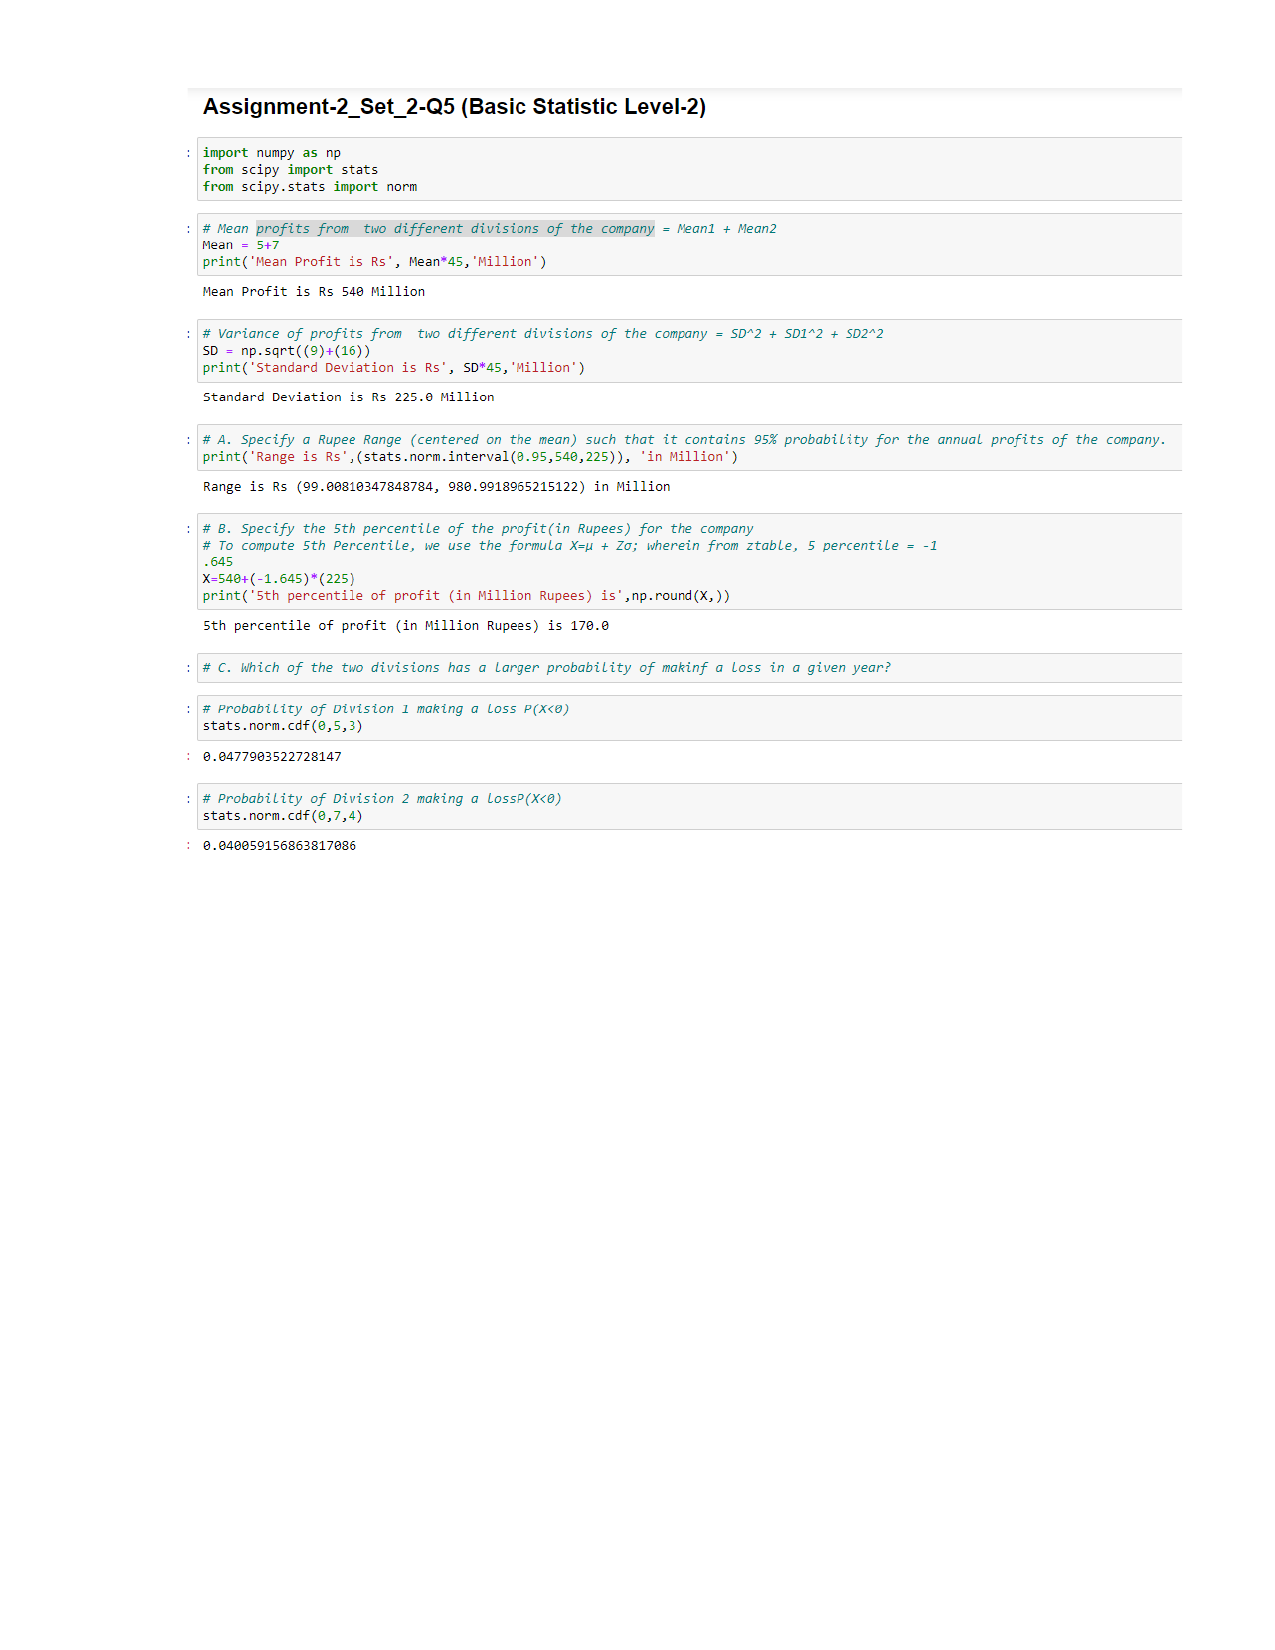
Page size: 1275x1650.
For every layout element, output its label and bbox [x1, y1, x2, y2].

picture [187, 88, 1183, 860]
